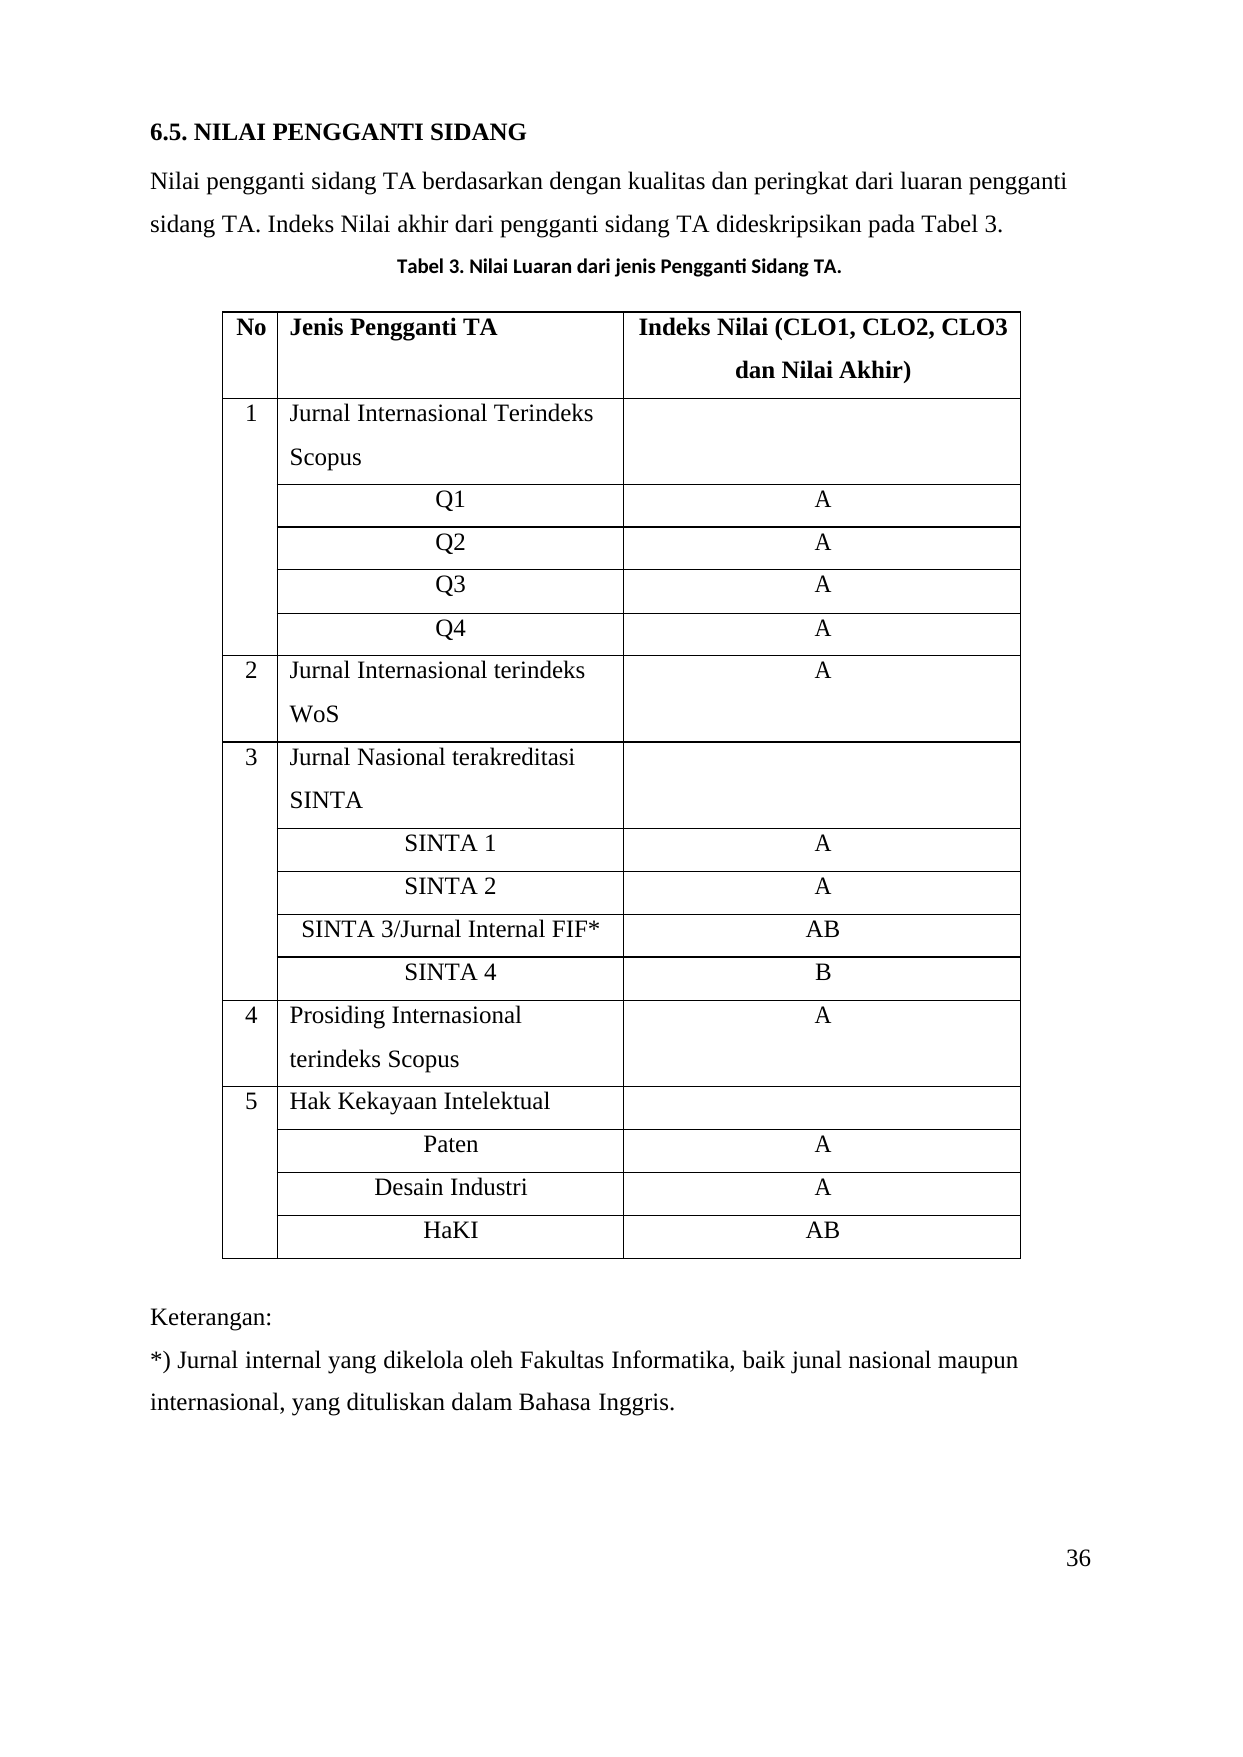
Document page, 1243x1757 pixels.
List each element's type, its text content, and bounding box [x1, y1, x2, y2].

table_cell 4 [223, 1001, 277, 1086]
table_cell Q4 [278, 614, 623, 655]
table_cell SINTA 4 [278, 958, 623, 999]
table_cell Q3 [278, 570, 623, 612]
table_cell Paten [278, 1130, 623, 1172]
table_cell A [624, 829, 1020, 871]
table_cell [624, 399, 1020, 484]
table_cell A [624, 614, 1020, 655]
table_cell A [624, 570, 1020, 612]
table_cell A [624, 1173, 1020, 1215]
subtitle NILAI PENGGANTI SIDANG [150, 117, 1168, 145]
table_cell 3 [223, 743, 277, 999]
table_cell SINTA 1 [278, 829, 623, 871]
table_cell SINTA 2 [278, 872, 623, 914]
table_header Indeks Nilai (CLO1, CLO2, CLO3 dan Nilai Akhir) [624, 313, 1020, 398]
table_cell AB [624, 915, 1020, 956]
table_cell A [624, 1001, 1020, 1086]
table_cell 1 [223, 399, 277, 655]
table_header No [223, 313, 277, 398]
table_header Jenis Pengganti TA [278, 313, 623, 398]
table_cell Jurnal Nasional terakreditasi SINTA [278, 743, 623, 828]
text Nilai pengganti sidang TA berdasarkan dengan kualitas dan peringkat dari luaran pengganti sidang TA. Indeks Nilai akhir dari pengganti sidang TA dideskripsikan pada Tabel 3. [150, 166, 1102, 238]
table_cell Prosiding Internasional terindeks Scopus [278, 1001, 623, 1086]
text Tabel 3. Nilai Luaran dari jenis Pengganti Sidang TA. [397, 253, 1168, 278]
table_cell AB [624, 1216, 1020, 1258]
table_cell Desain Industri [278, 1173, 623, 1215]
table_cell A [624, 656, 1020, 741]
table_cell HaKI [278, 1216, 623, 1258]
table_cell SINTA 3/Jurnal Internal FIF* [278, 915, 623, 956]
table_cell 5 [223, 1087, 277, 1258]
table_cell Q1 [278, 485, 623, 526]
table_cell A [624, 485, 1020, 526]
table_cell Jurnal Internasional terindeks WoS [278, 656, 623, 741]
table_cell [624, 743, 1020, 828]
table_cell Q2 [278, 528, 623, 569]
table_cell Jurnal Internasional Terindeks Scopus [278, 399, 623, 484]
table_cell A [624, 1130, 1020, 1172]
table_cell A [624, 528, 1020, 569]
table_cell Hak Kekayaan Intelektual [278, 1087, 623, 1128]
text *) Jurnal internal yang dikelola oleh Fakultas Informatika, baik junal nasional maupun internasional, yang dituliskan dalam Bahasa Inggris. [150, 1345, 1102, 1416]
table_cell B [624, 958, 1020, 999]
table_cell A [624, 872, 1020, 914]
table_cell 2 [223, 656, 277, 741]
table_cell [624, 1087, 1020, 1128]
text Keterangan: [150, 1302, 1168, 1331]
